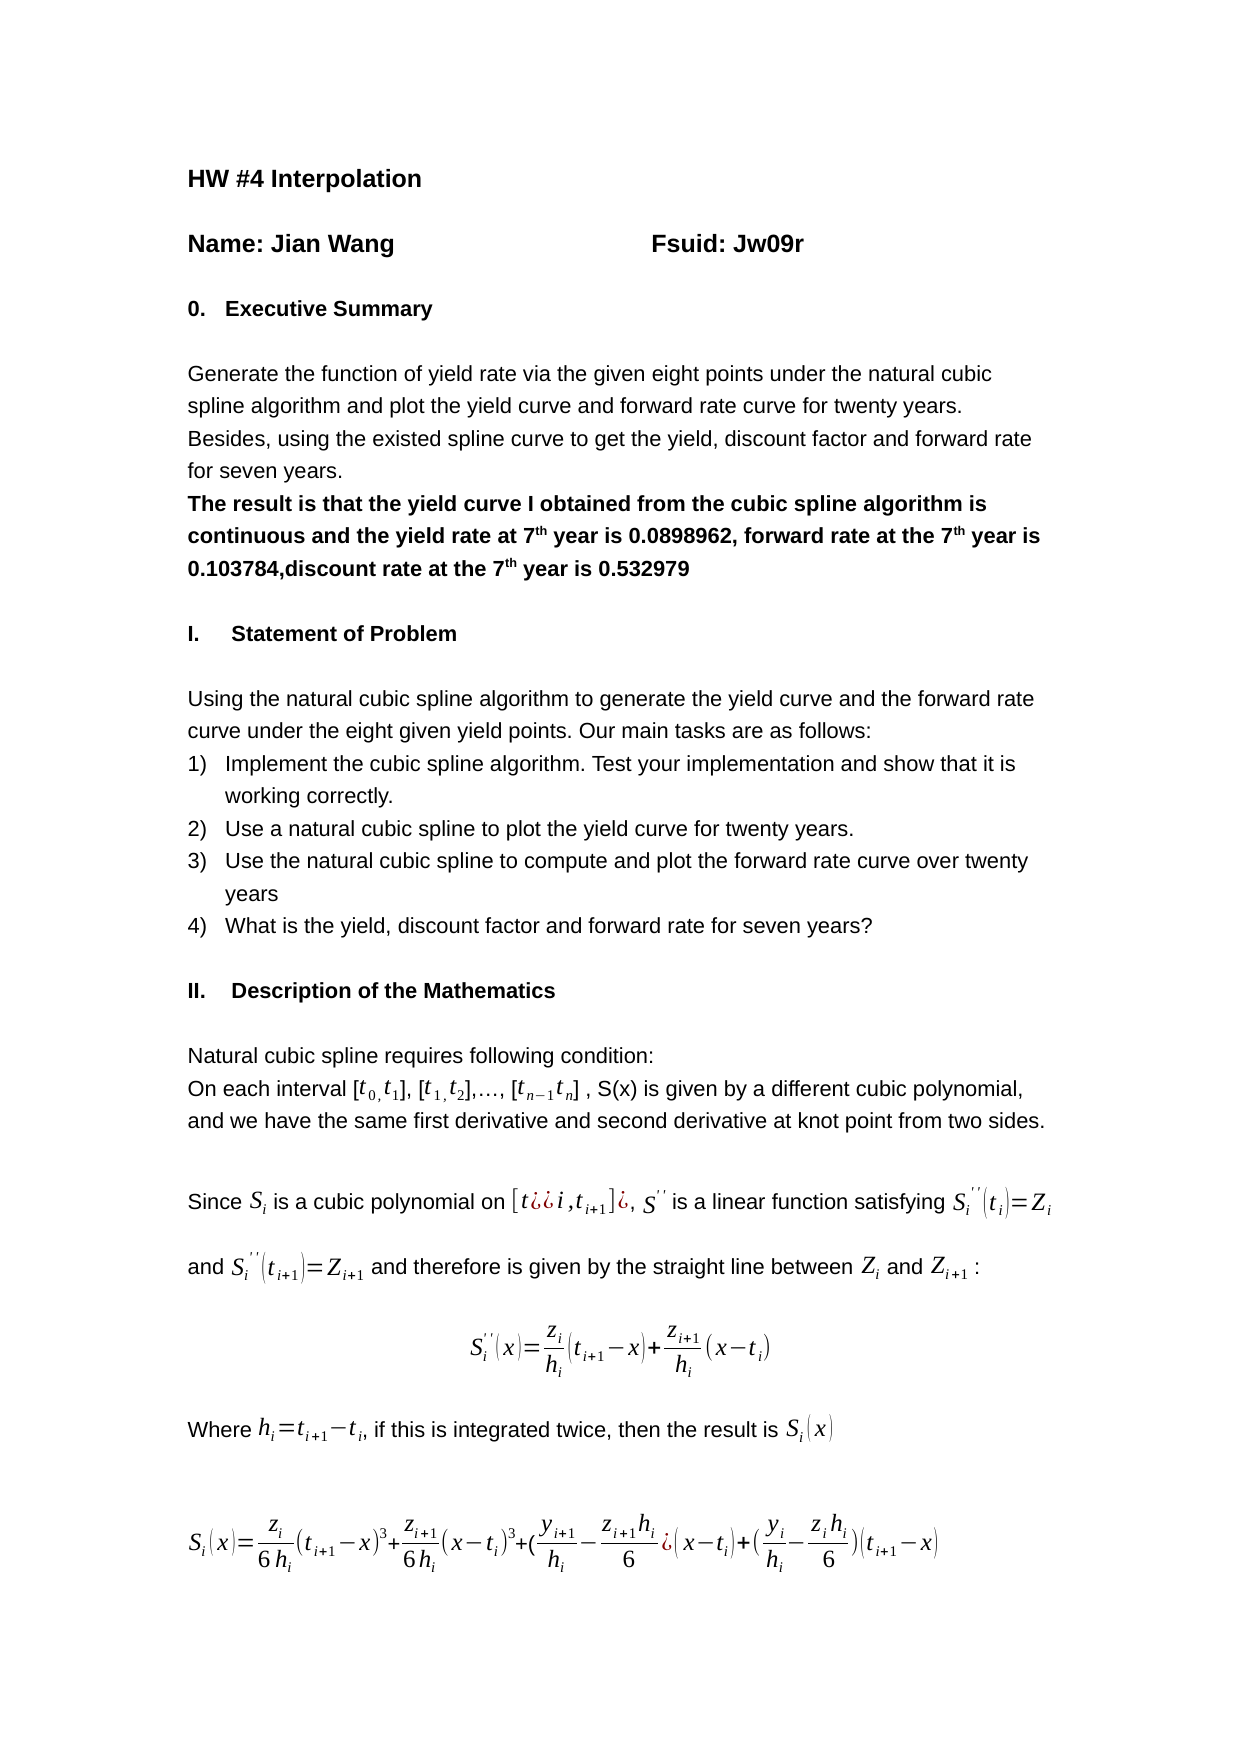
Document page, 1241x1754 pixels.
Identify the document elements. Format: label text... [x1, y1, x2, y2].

list Use the natural cubic spline to compute and plot the forward rate curve over twenty years [187, 844, 1053, 909]
text I. Statement of Problem [187, 617, 1053, 649]
list Use a natural cubic spline to plot the yield curve for twenty years. [187, 812, 1053, 844]
text Generate the function of yield rate via the given eight points under the natural cubic spline algorithm and plot the yield curve and forward rate curve for twenty years. [187, 357, 1053, 422]
text Besides, using the existed spline curve to get the yield, discount factor and forward rate for seven years. [187, 422, 1053, 487]
text Since is a cubic polynomial on , is a linear function satisfying and and therefore is given by the straight line between and : [187, 1169, 1053, 1299]
list What is the yield, discount factor and forward rate for seven years? [187, 909, 1053, 942]
text HW #4 Interpolation [187, 162, 1053, 194]
list Executive Summary [187, 292, 1053, 324]
text Using the natural cubic spline algorithm to generate the yield curve and the forward rate curve under the eight given yield points. Our main tasks are as follows: [187, 682, 1053, 747]
text The result is that the yield curve I obtained from the cubic spline algorithm is continuous and the yield rate at 7th year is 0.0898962, forward rate at the 7th year is 0.103784,discount rate at the 7th year is 0.532979 [187, 487, 1053, 584]
text Where , if this is integrated twice, then the result is [187, 1397, 1053, 1462]
text On each interval [], [],…, [] , S(x) is given by a different cubic polynomial, and we have the same first derivative and second derivative at knot point from two sides. [187, 1072, 1053, 1137]
text Natural cubic spline requires following condition: [187, 1039, 1053, 1072]
text ++( [187, 1494, 1053, 1592]
list Implement the cubic spline algorithm. Test your implementation and show that it is working correctly. [187, 747, 1053, 812]
text II. Description of the Mathematics [187, 974, 1053, 1007]
text Name: Jian Wang Fsuid: Jw09r [187, 227, 1053, 259]
